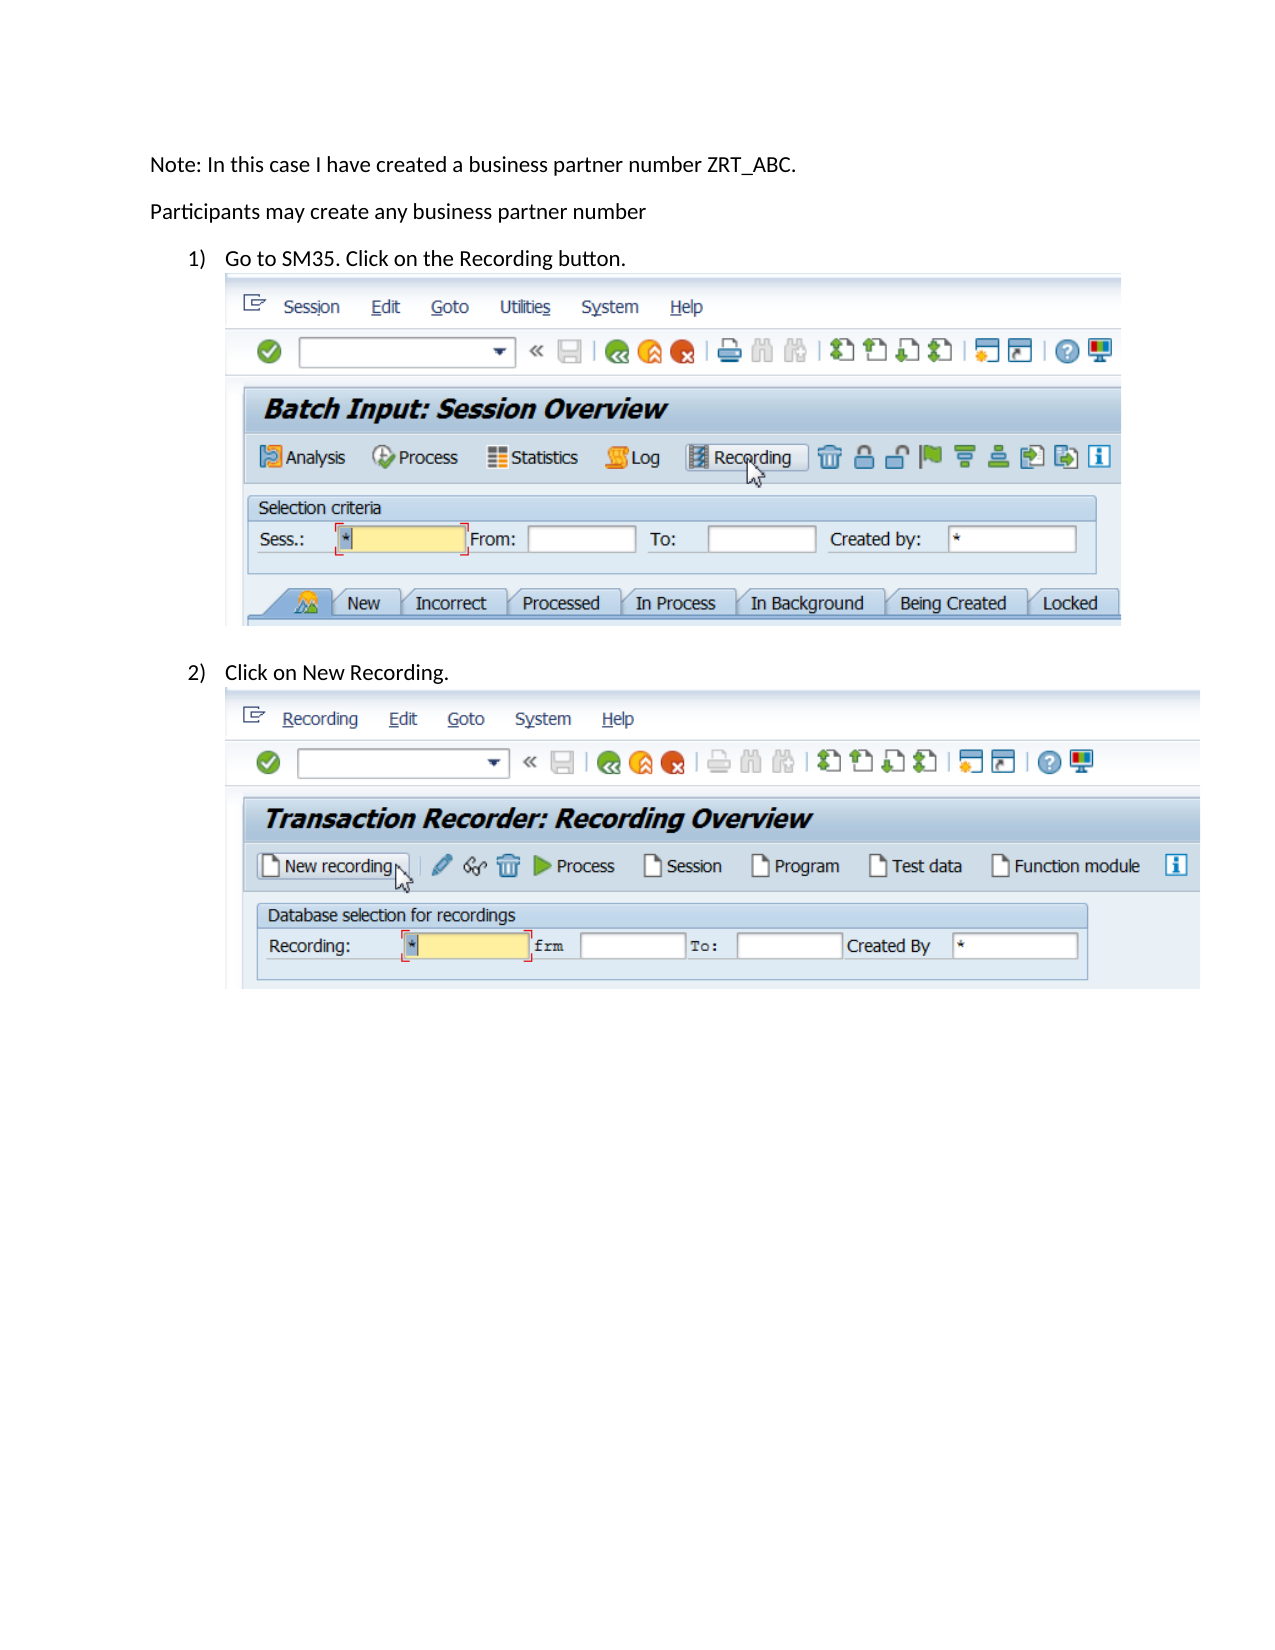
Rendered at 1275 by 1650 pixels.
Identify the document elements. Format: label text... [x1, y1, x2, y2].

text Note: In this case I have created a business partner number ZRT_ABC. [150, 150, 1125, 178]
picture [225, 687, 1200, 989]
list Click on New Recording. [187, 658, 1125, 686]
picture [225, 273, 1122, 626]
text Participants may create any business partner number [150, 197, 1125, 225]
list Go to SM35. Click on the Recording button. [187, 244, 1125, 272]
